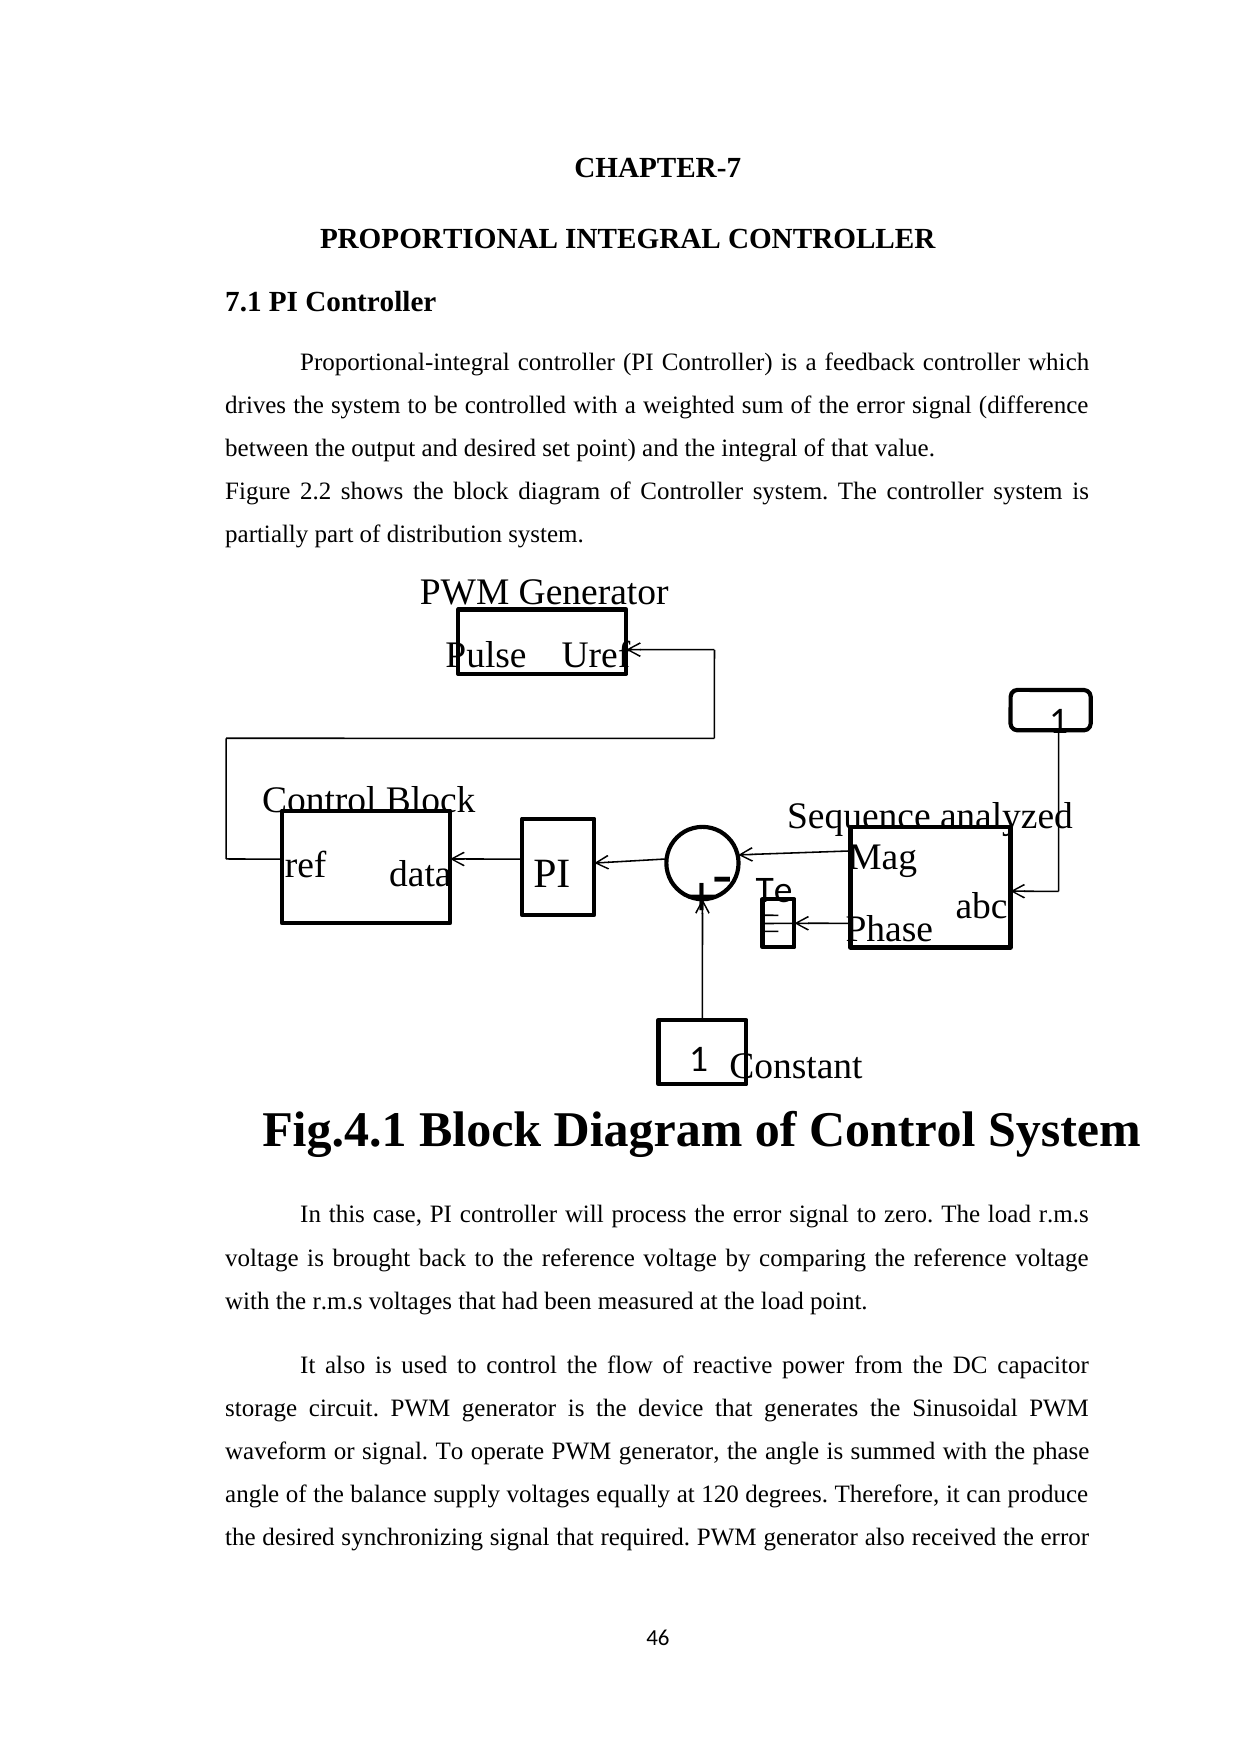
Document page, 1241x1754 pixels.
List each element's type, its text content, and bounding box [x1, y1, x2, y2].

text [225, 1350, 1090, 1551]
text Proportional-integral controller (PI Controller) is a feedback controller which drives the system to be controlled with a weighted sum of the error signal (difference between the output and desired set point) and the integral of that value. [225, 347, 1090, 462]
text 7.1 PI Controller [225, 284, 1090, 317]
text PROPORTIONAL INTEGRAL CONTROLLER [225, 221, 1090, 255]
text In this case, PI controller will process the error signal to zero. The load r.m.s voltage is brought back to the reference voltage by comparing the reference voltage with the r.m.s voltages that had been measured at the load point. [225, 1199, 1090, 1314]
text CHAPTER-7 [225, 150, 1090, 183]
text Figure 2.2 shows the block diagram of Controller system. The controller system is partially part of distribution system. [225, 476, 1090, 548]
